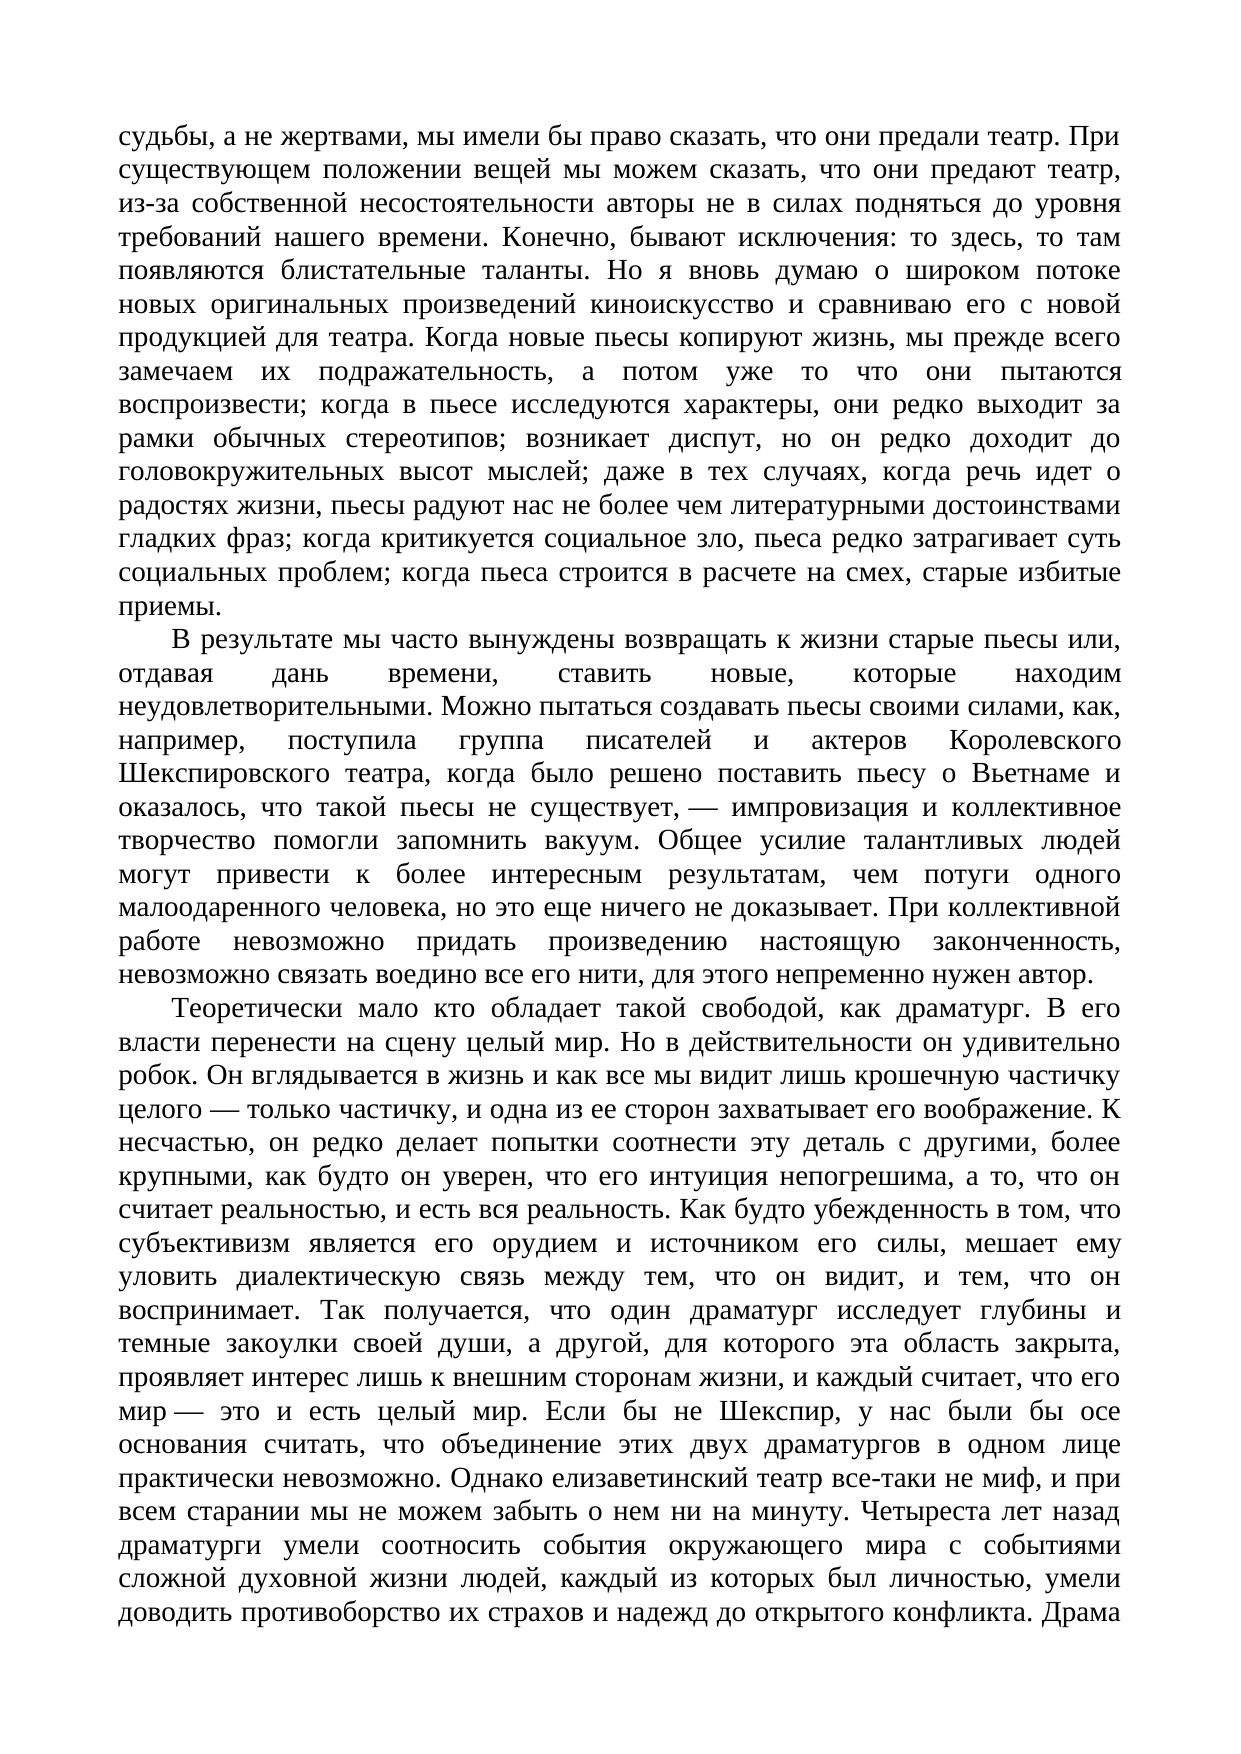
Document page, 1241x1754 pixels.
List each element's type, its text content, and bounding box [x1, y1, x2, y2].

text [118, 118, 1122, 621]
text В результате мы часто вынуждены возвращать к жизни старые пьесы или, отдавая дань времени, ставить новые, которые находим неудовлетворительными. Можно пытаться создавать пьесы своими силами, как, например, поступила группа писателей и актеров Королевского Шекспировского театра, когда было решено поставить пьесу о Вьетнаме и оказалось, что такой пьесы не существует, — импровизация и коллективное творчество помогли запомнить вакуум. Общее усилие талантливых людей могут привести к более интересным результатам, чем потуги одного малоодаренного человека, но это еще ничего не доказывает. При коллективной работе невозможно придать произведению настоящую законченность, невозможно связать воедино все его нити, для этого непременно нужен автор. [118, 621, 1122, 990]
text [118, 990, 1122, 1627]
